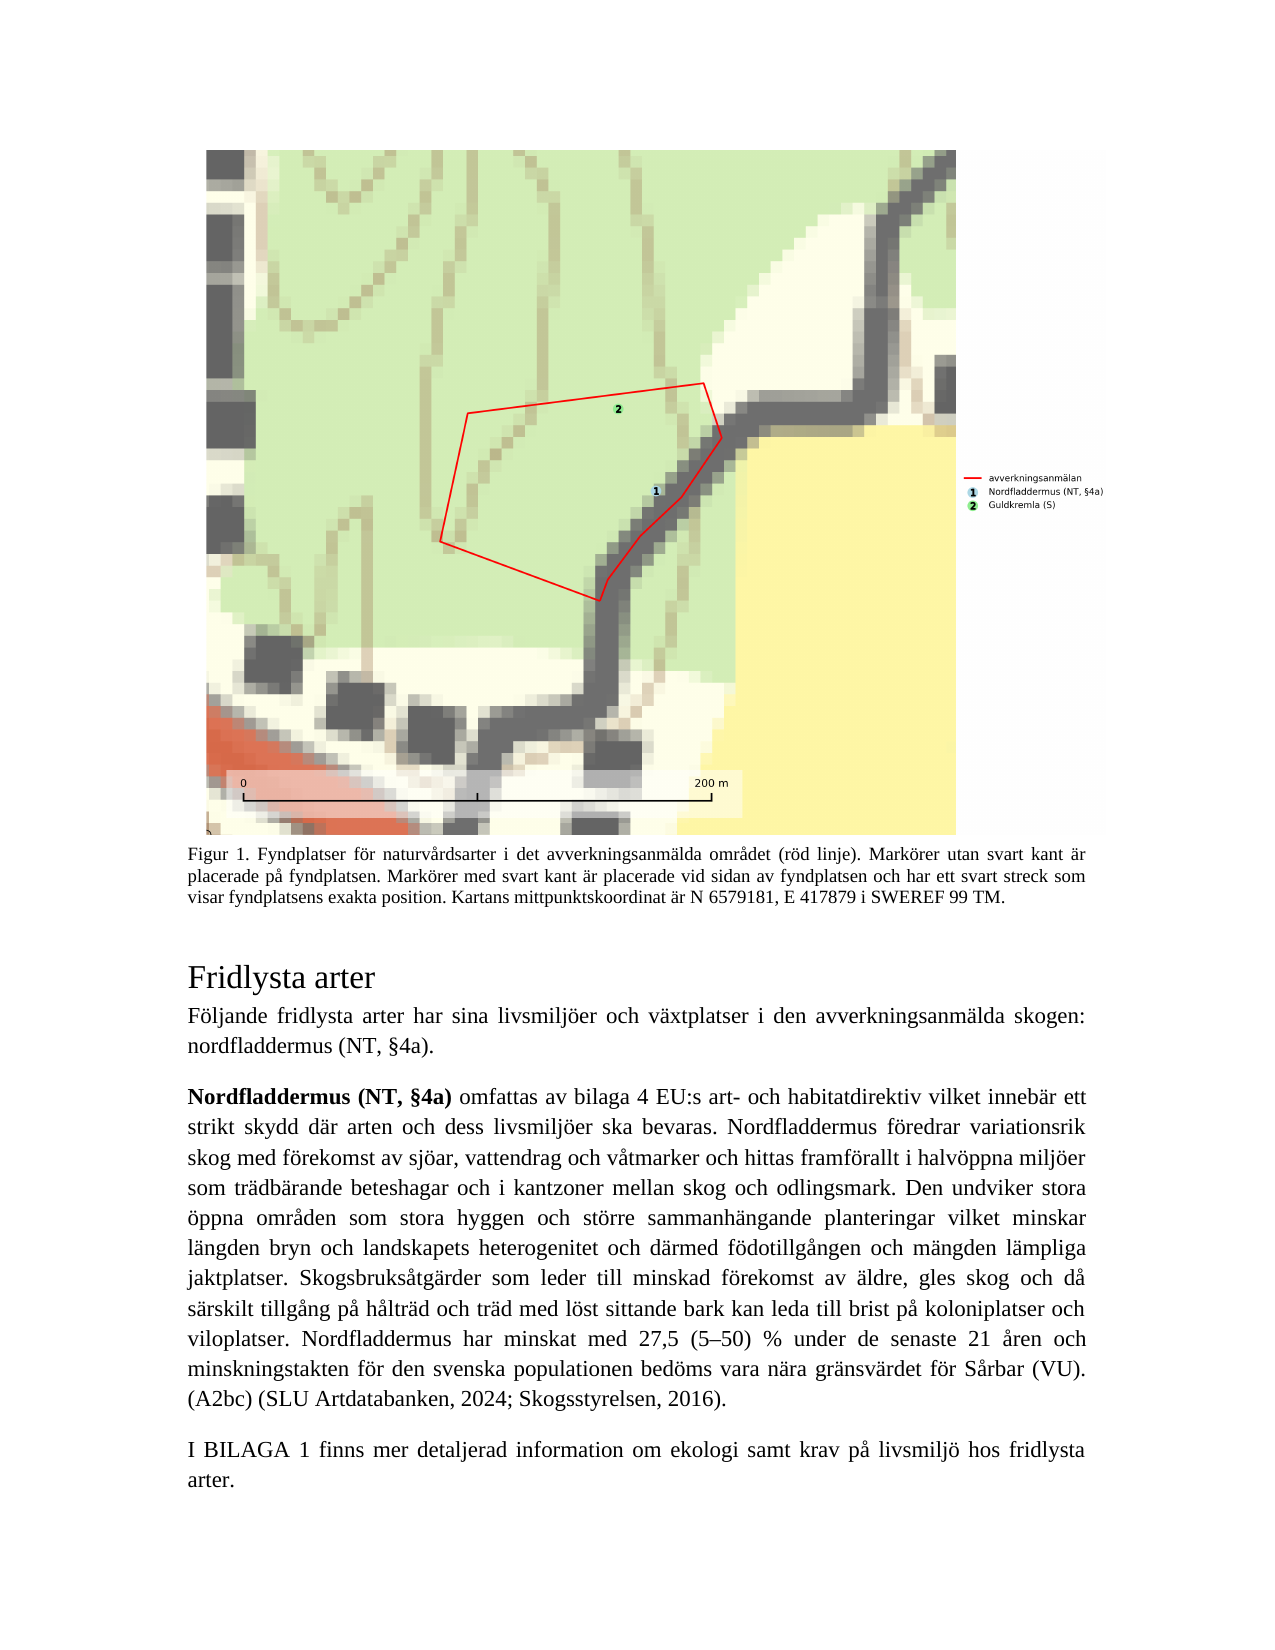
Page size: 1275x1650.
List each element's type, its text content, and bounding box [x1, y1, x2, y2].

text Följande fridlysta arter har sina livsmiljöer och växtplatser i den avverkningsanmälda skogen: nordfladdermus (NT, §4a). [187, 1002, 1087, 1058]
text I BILAGA 1 finns mer detaljerad information om ekologi samt krav på livsmiljö hos fridlysta arter. [187, 1436, 1087, 1493]
text Nordfladdermus (NT, §4a) omfattas av bilaga 4 EU:s art- och habitatdirektiv vilket innebär ett strikt skydd där arten och dess livsmiljöer ska bevaras. Nordfladdermus föredrar variationsrik skog med förekomst av sjöar, vattendrag och våtmarker och hittas framförallt i halvöppna miljöer som trädbärande beteshagar och i kantzoner mellan skog och odlingsmark. Den undviker stora öppna områden som stora hyggen och större sammanhängande planteringar vilket minskar längden bryn och landskapets heterogenitet och därmed födotillgången och mängden lämpliga jaktplatser. Skogsbruksåtgärder som leder till minskad förekomst av äldre, gles skog och då särskilt tillgång på hålträd och träd med löst sittande bark kan leda till brist på koloniplatser och viloplatser. Nordfladdermus har minskat med 27,5 (5–50) % under de senaste 21 åren och minskningstakten för den svenska populationen bedöms vara nära gränsvärdet för Sårbar (VU). (A2bc) (SLU Artdatabanken, 2024; Skogsstyrelsen, 2016). [187, 1083, 1087, 1412]
text Figur 1. Fyndplatser för naturvårdsarter i det avverkningsanmälda området (röd linje). Markörer utan svart kant är placerade på fyndplatsen. Markörer med svart kant är placerade vid sidan av fyndplatsen och har ett svart streck som visar fyndplatsens exakta position. Kartans mittpunktskoordinat är N 6579181, E 417879 i SWEREF 99 TM. [187, 843, 1087, 908]
subtitle Fridlysta arter [187, 958, 1087, 996]
picture [206, 150, 1107, 835]
